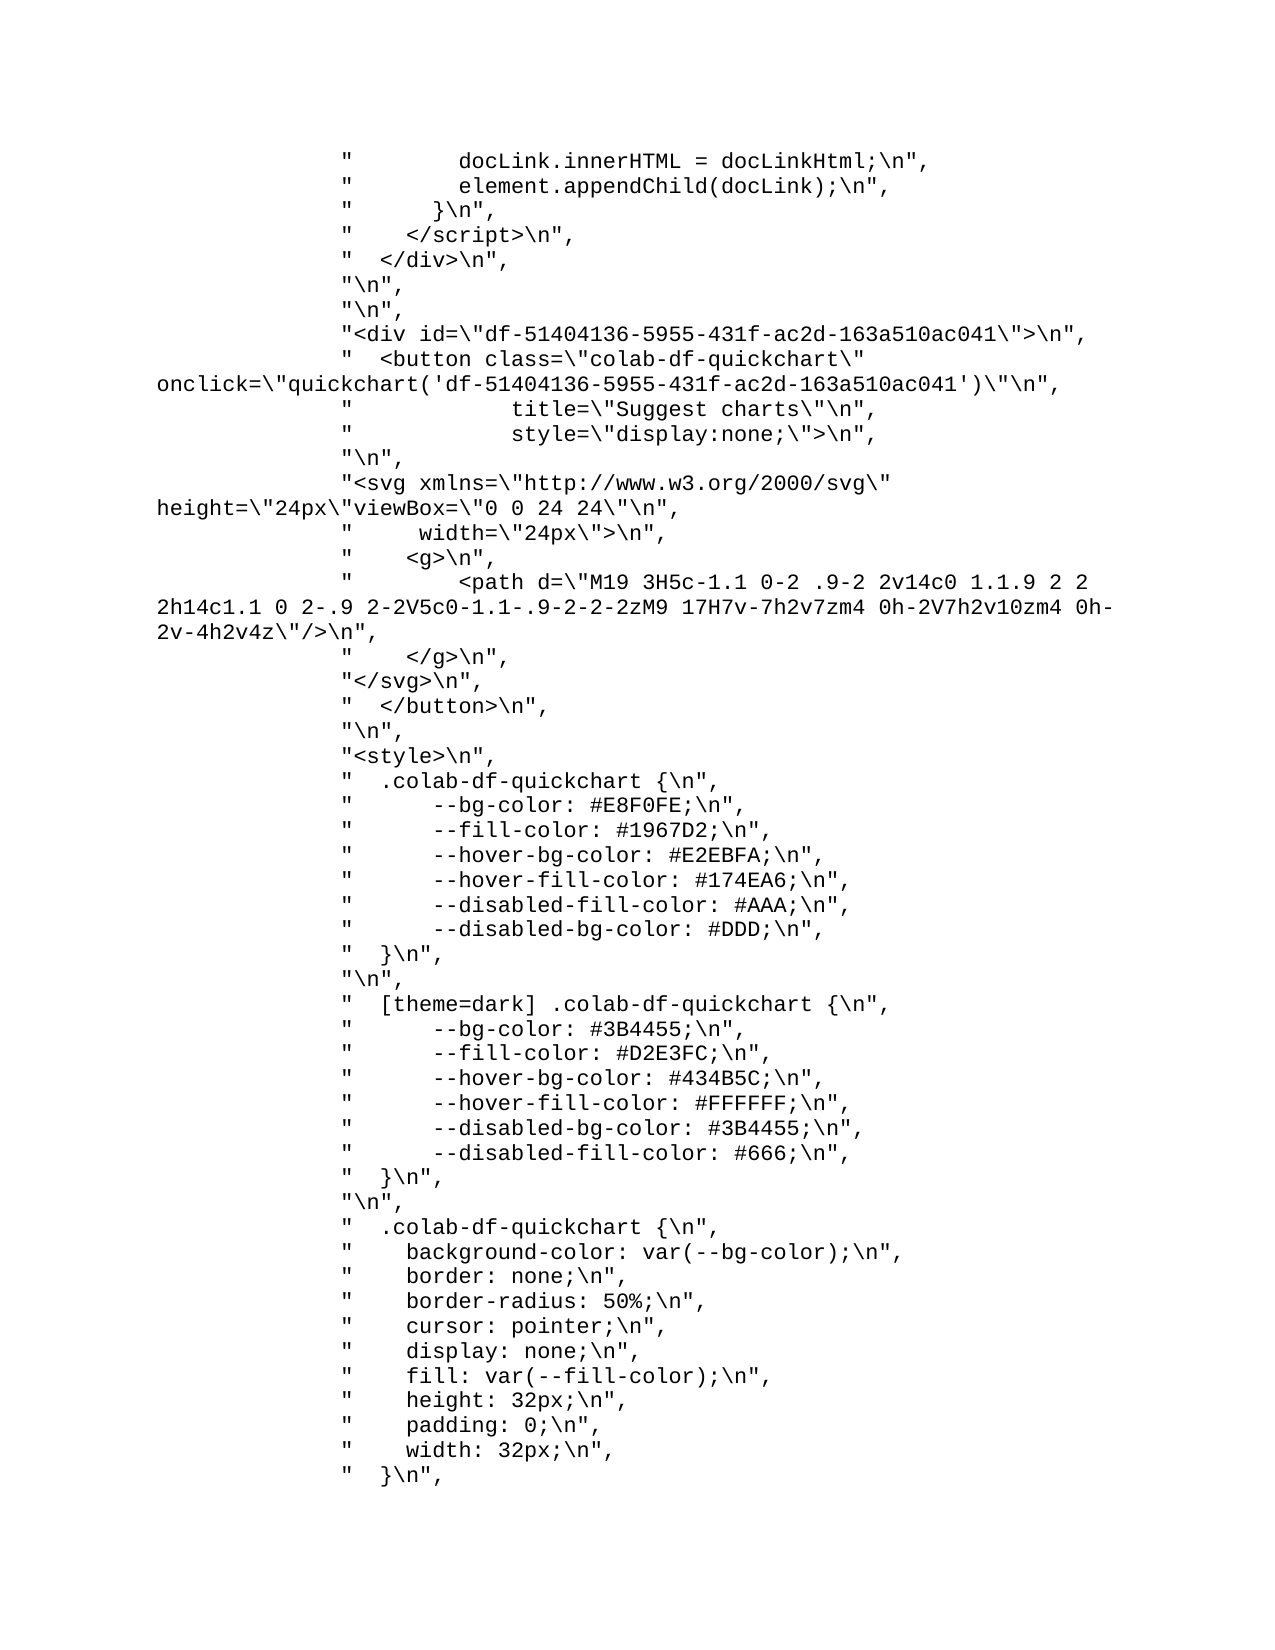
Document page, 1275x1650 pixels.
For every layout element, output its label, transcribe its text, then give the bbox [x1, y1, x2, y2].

text " --bg-color: #3B4455;\n", [156, 1018, 1118, 1042]
text " display: none;\n", [156, 1340, 1118, 1365]
text " --hover-bg-color: #434B5C;\n", [156, 1067, 1118, 1092]
text " </g>\n", [156, 646, 1118, 671]
text " fill: var(--fill-color);\n", [156, 1365, 1118, 1389]
text " --disabled-fill-color: #AAA;\n", [156, 894, 1118, 918]
text " style=\"display:none;\">\n", [156, 423, 1118, 447]
text " element.appendChild(docLink);\n", [156, 175, 1118, 199]
text " </button>\n", [156, 695, 1118, 720]
text "<style>\n", [156, 745, 1118, 770]
text " .colab-df-quickchart {\n", [156, 770, 1118, 794]
text " border: none;\n", [156, 1266, 1118, 1290]
text "\n", [156, 447, 1118, 472]
text "\n", [156, 299, 1118, 323]
text " --disabled-bg-color: #3B4455;\n", [156, 1117, 1118, 1142]
text "<svg xmlns=\"http://www.w3.org/2000/svg\" height=\"24px\"viewBox=\"0 0 24 24\"\n", [156, 472, 1118, 522]
text " }\n", [156, 943, 1118, 968]
text " height: 32px;\n", [156, 1389, 1118, 1414]
text " --disabled-bg-color: #DDD;\n", [156, 918, 1118, 943]
text " docLink.innerHTML = docLinkHtml;\n", [156, 150, 1118, 175]
text "\n", [156, 968, 1118, 993]
text " }\n", [156, 199, 1118, 224]
text "</svg>\n", [156, 671, 1118, 695]
text " border-radius: 50%;\n", [156, 1290, 1118, 1315]
text " </div>\n", [156, 249, 1118, 274]
text " title=\"Suggest charts\"\n", [156, 398, 1118, 423]
text " .colab-df-quickchart {\n", [156, 1216, 1118, 1241]
text " --bg-color: #E8F0FE;\n", [156, 794, 1118, 819]
text "<div id=\"df-51404136-5955-431f-ac2d-163a510ac041\">\n", [156, 323, 1118, 348]
text " [theme=dark] .colab-df-quickchart {\n", [156, 993, 1118, 1018]
text "\n", [156, 1191, 1118, 1216]
text " }\n", [156, 1166, 1118, 1191]
text " <path d=\"M19 3H5c-1.1 0-2 .9-2 2v14c0 1.1.9 2 2 2h14c1.1 0 2-.9 2-2V5c0-1.1-.9-2-2-2zM9 17H7v-7h2v7zm4 0h-2V7h2v10zm4 0h-2v-4h2v4z\"/>\n", [156, 571, 1118, 646]
text " padding: 0;\n", [156, 1414, 1118, 1439]
text "\n", [156, 274, 1118, 299]
text "\n", [156, 720, 1118, 745]
text " --disabled-fill-color: #666;\n", [156, 1142, 1118, 1166]
text " --fill-color: #1967D2;\n", [156, 819, 1118, 844]
text " width=\"24px\">\n", [156, 522, 1118, 547]
text " --fill-color: #D2E3FC;\n", [156, 1042, 1118, 1067]
text " --hover-fill-color: #174EA6;\n", [156, 869, 1118, 894]
text " <g>\n", [156, 547, 1118, 571]
text " background-color: var(--bg-color);\n", [156, 1241, 1118, 1266]
text " }\n", [156, 1464, 1118, 1489]
text " --hover-fill-color: #FFFFFF;\n", [156, 1092, 1118, 1117]
text " --hover-bg-color: #E2EBFA;\n", [156, 844, 1118, 869]
text " width: 32px;\n", [156, 1439, 1118, 1464]
text " <button class=\"colab-df-quickchart\" onclick=\"quickchart('df-51404136-5955-431f-ac2d-163a510ac041')\"\n", [156, 348, 1118, 398]
text " cursor: pointer;\n", [156, 1315, 1118, 1340]
text " </script>\n", [156, 224, 1118, 249]
